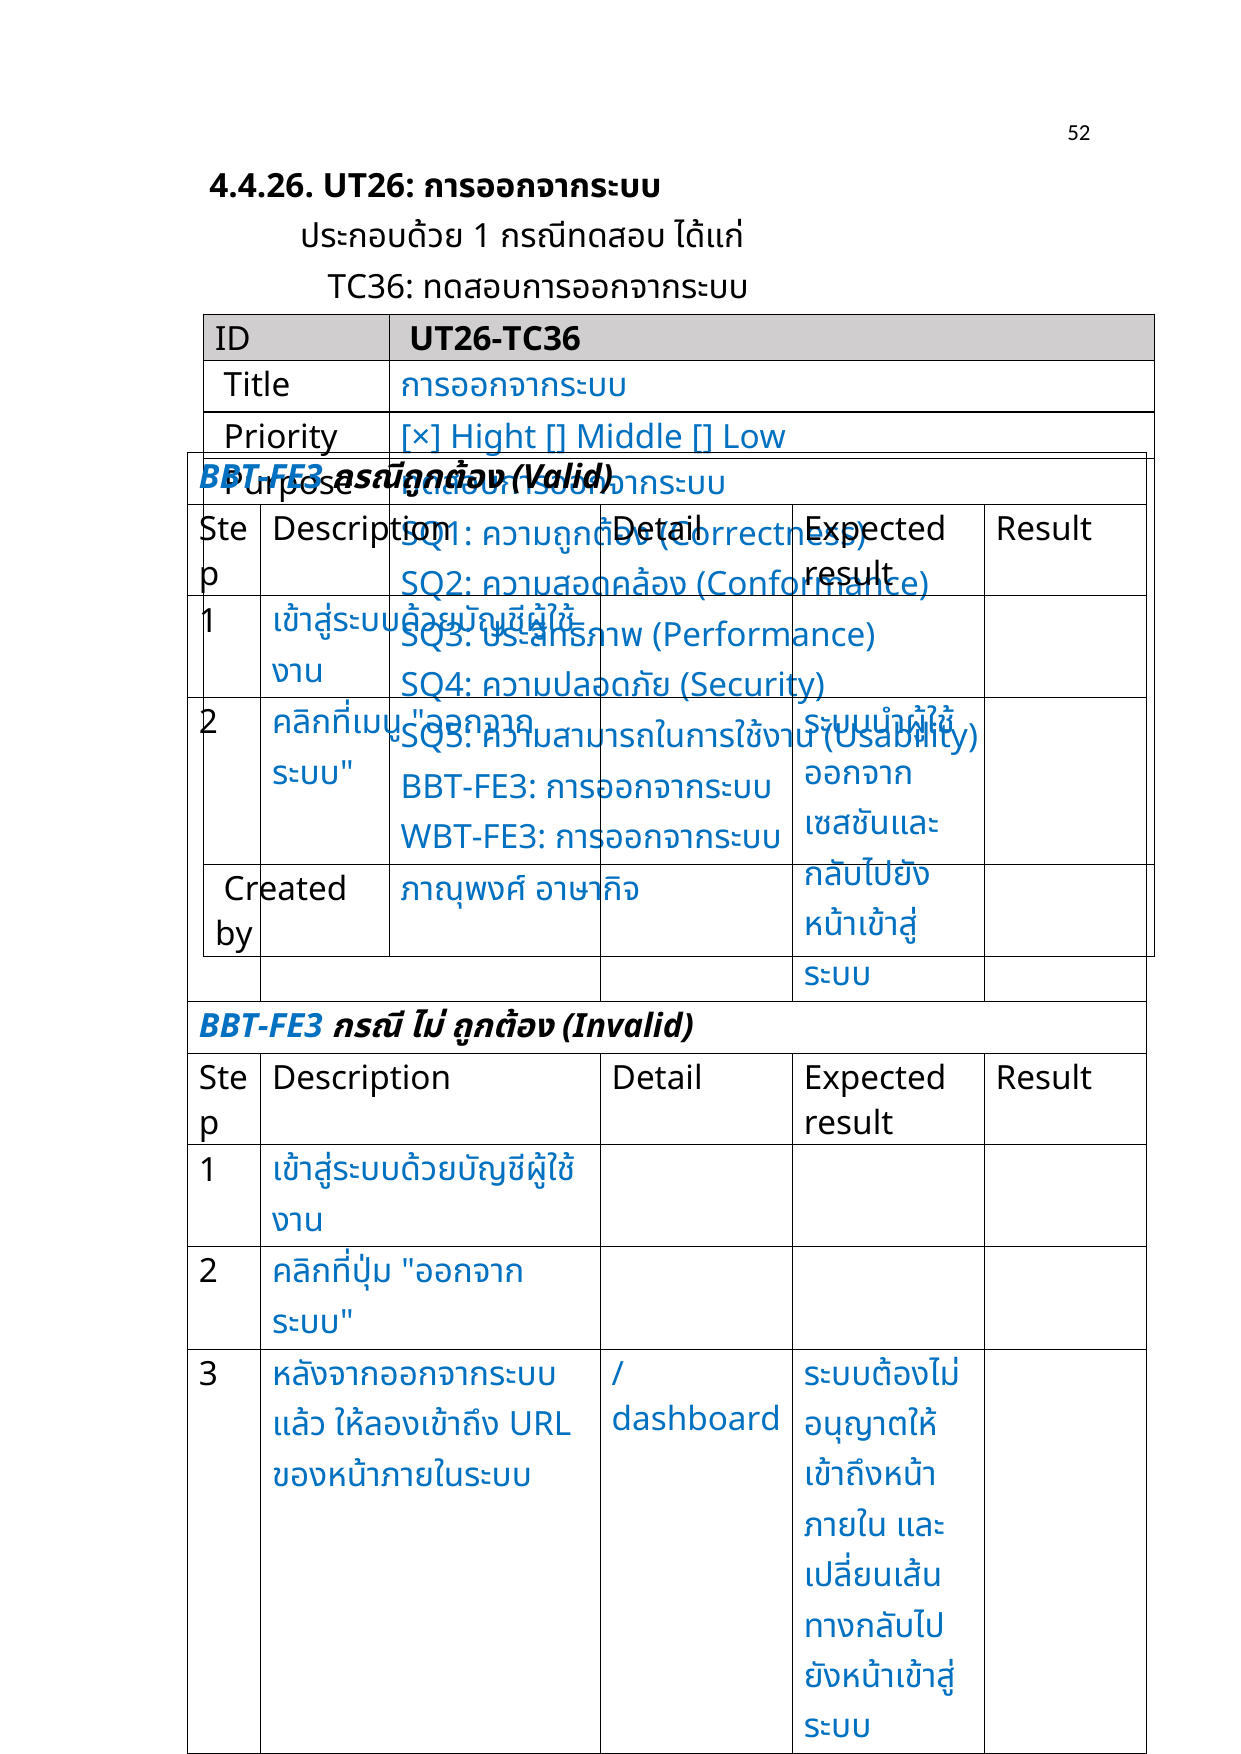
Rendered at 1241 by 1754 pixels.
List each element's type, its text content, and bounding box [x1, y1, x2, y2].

table_cell เข้าสู่ระบบด้วยบัญชีผู้ใช้งาน [261, 1145, 600, 1246]
table_header UT26-TC36 [390, 315, 1154, 360]
subtitle 4.4.26. UT26: การออกจากระบบ [209, 162, 1090, 212]
table_cell [793, 1247, 984, 1348]
table_cell BBT-FE3 กรณี ไม่ ถูกต้อง (Invalid) [188, 1002, 1146, 1052]
table_cell Detail [601, 1054, 792, 1144]
table_cell [601, 1247, 792, 1348]
table_cell ระบบต้องไม่อนุญาตให้เข้าถึงหน้าภายใน และเปลี่ยนเส้นทางกลับไปยังหน้าเข้าสู่ระบบ [793, 1350, 984, 1753]
table_cell คลิกที่เมนู "ออกจากระบบ" [261, 698, 600, 1001]
table_cell [×] Hight [] Middle [] Low [390, 413, 1154, 458]
table_cell [793, 596, 984, 697]
table_cell Step [188, 505, 260, 595]
table_cell [601, 698, 792, 1001]
table_cell Priority [204, 413, 389, 452]
table_cell Description [261, 1054, 600, 1144]
table_cell [985, 1145, 1146, 1246]
table_cell คลิกที่ปุ่ม "ออกจากระบบ" [261, 1247, 600, 1348]
table_cell [985, 698, 1146, 1001]
table_cell Description [261, 505, 600, 595]
table_cell Step [188, 1054, 260, 1144]
table_cell 2 [188, 1247, 260, 1348]
table_cell [601, 1145, 792, 1246]
table_cell [985, 596, 1146, 697]
table_cell Result [985, 505, 1146, 595]
table_cell Expected result [793, 1054, 984, 1144]
table_cell [985, 1247, 1146, 1348]
table_cell หลังจากออกจากระบบแล้ว ให้ลองเข้าถึง URL ของหน้าภายในระบบ [261, 1350, 600, 1753]
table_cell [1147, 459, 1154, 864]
table_cell การออกจากระบบ [390, 361, 1154, 411]
table_cell 1 [188, 596, 260, 697]
table_cell 3 [188, 1350, 260, 1753]
table_cell 1 [188, 1145, 260, 1246]
table_cell Expected result [793, 505, 984, 595]
table_cell [793, 1145, 984, 1246]
text ประกอบด้วย 1 กรณีทดสอบ ได้แก่ [225, 212, 1090, 263]
table_header BBT-FE3 กรณีถูกต้อง (Valid) [188, 453, 1146, 503]
table_cell [985, 1350, 1146, 1753]
text TC36: ทดสอบการออกจากระบบ [300, 263, 1090, 313]
table_cell Detail [601, 505, 792, 595]
table_cell 2 [188, 698, 260, 1001]
table_cell [601, 596, 792, 697]
table_cell เข้าสู่ระบบด้วยบัญชีผู้ใช้งาน [261, 596, 600, 697]
table_cell ระบบนำผู้ใช้ออกจากเซสชันและกลับไปยังหน้าเข้าสู่ระบบ [793, 698, 984, 1001]
table_header ID [204, 315, 389, 360]
table_cell Title [204, 361, 389, 411]
table_cell /dashboard [601, 1350, 792, 1753]
table_cell Result [985, 1054, 1146, 1144]
